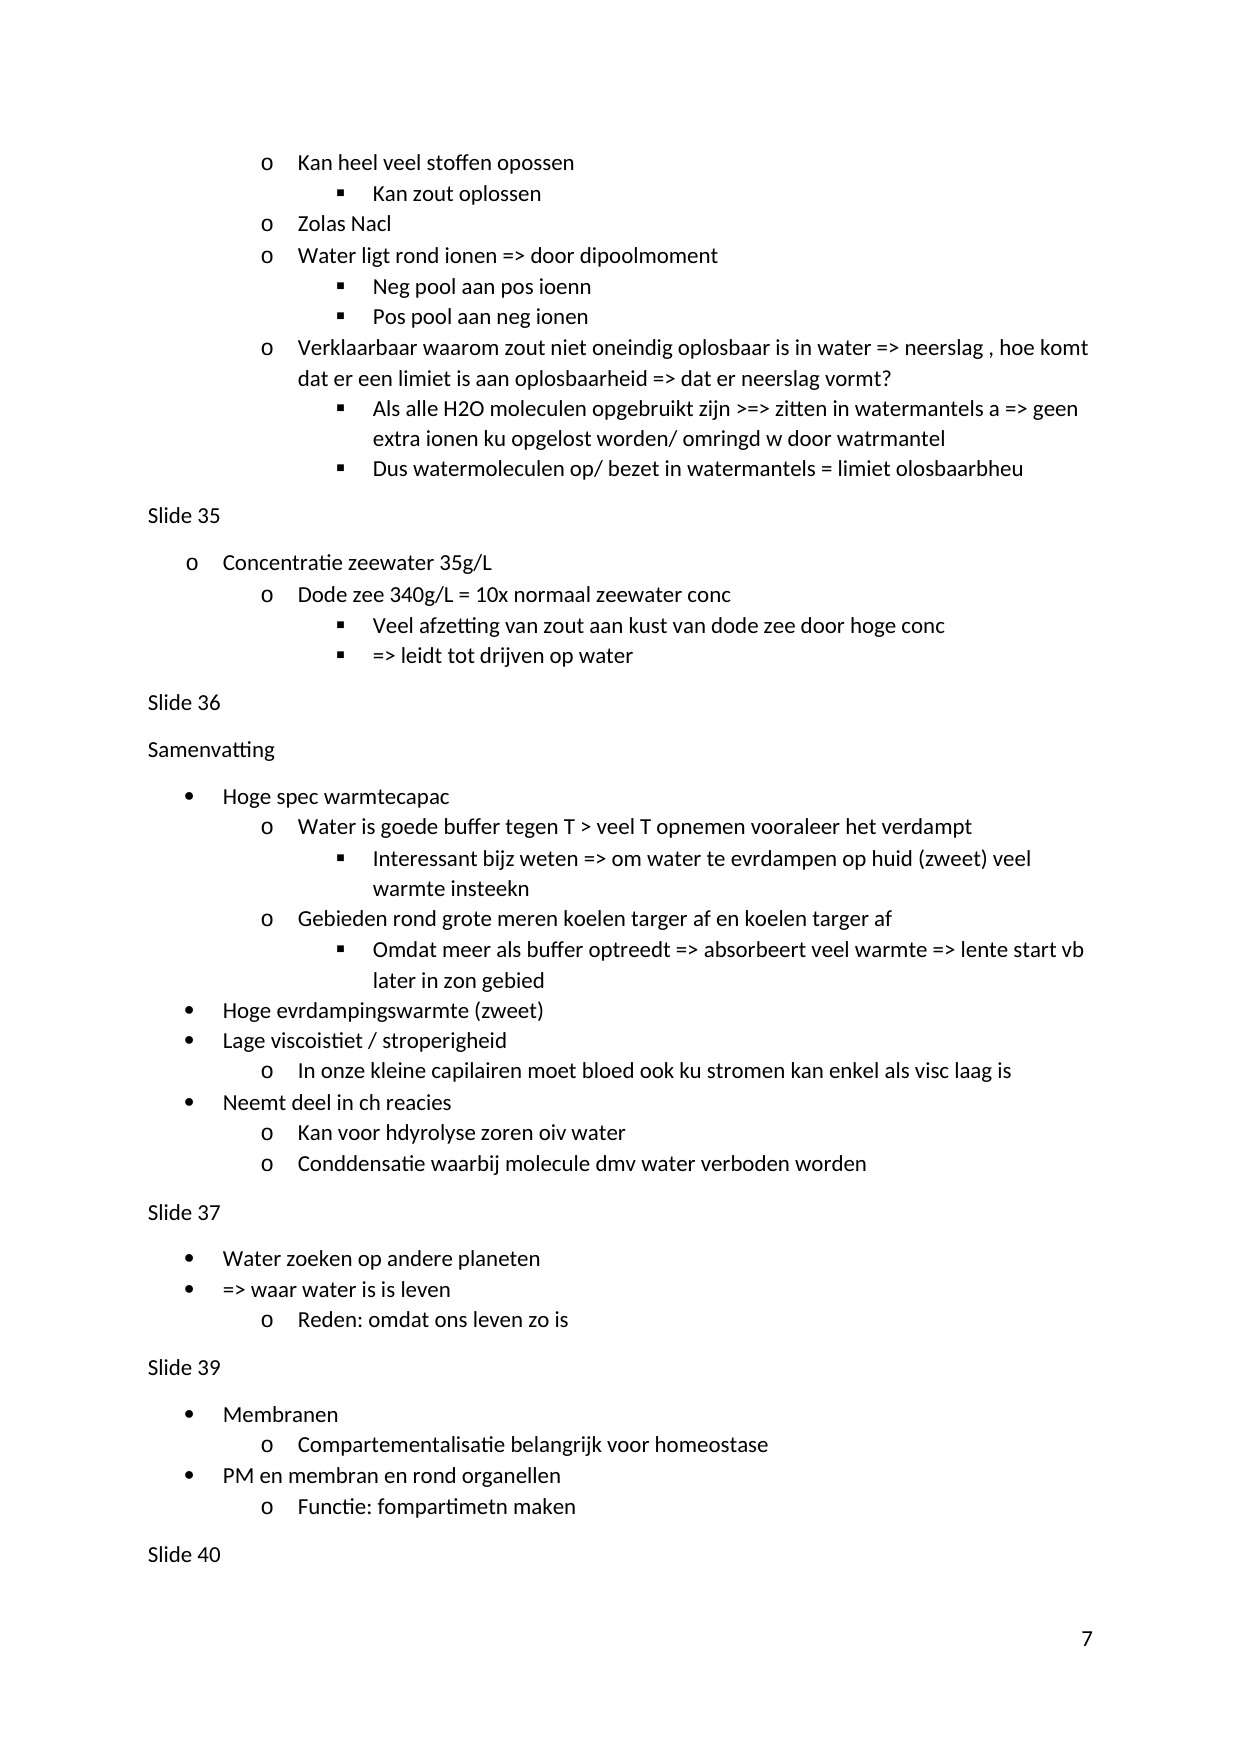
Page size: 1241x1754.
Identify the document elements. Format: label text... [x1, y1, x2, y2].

list Water is goede buffer tegen T > veel T opnemen vooraleer het verdampt [260, 812, 1093, 841]
list In onze kleine capilairen moet bloed ook ku stromen kan enkel als visc laag is [260, 1056, 1093, 1086]
list Zolas Nacl [260, 209, 1093, 238]
list Kan zout oplossen [335, 179, 1093, 207]
list => leidt tot drijven op water [335, 641, 1093, 669]
text Slide 35 [148, 501, 1093, 529]
list Conddensatie waarbij molecule dmv water verboden worden [260, 1149, 1093, 1179]
list Veel afzetting van zout aan kust van dode zee door hoge conc [335, 611, 1093, 639]
list Functie: fompartimetn maken [260, 1492, 1093, 1521]
list Hoge spec warmtecapac [185, 782, 1093, 810]
list PM en membran en rond organellen [185, 1462, 1093, 1490]
list Pos pool aan neg ionen [335, 302, 1093, 330]
list Interessant bijz weten => om water te evrdampen op huid (zweet) veel warmte insteekn [335, 844, 1093, 902]
list Neemt deel in ch reacies [185, 1088, 1093, 1116]
list Als alle H2O moleculen opgebruikt zijn >=> zitten in watermantels a => geen extra ionen ku opgelost worden/ omringd w door watrmantel [335, 394, 1093, 452]
list Dus watermoleculen op/ bezet in watermantels = limiet olosbaarbheu [335, 454, 1093, 483]
list Dode zee 340g/L = 10x normaal zeewater conc [260, 580, 1093, 609]
list Neg pool aan pos ioenn [335, 272, 1093, 300]
list Membranen [185, 1400, 1093, 1428]
list => waar water is is leven [185, 1275, 1093, 1303]
list Water ligt rond ionen => door dipoolmoment [260, 241, 1093, 270]
list Gebieden rond grote meren koelen targer af en koelen targer af [260, 904, 1093, 933]
text Slide 37 [148, 1198, 1093, 1226]
text Slide 39 [148, 1353, 1093, 1381]
list Lage viscoistiet / stroperigheid [185, 1026, 1093, 1054]
text Samenvatting [148, 735, 1093, 763]
list Compartementalisatie belangrijk voor homeostase [260, 1430, 1093, 1459]
list Hoge evrdampingswarmte (zweet) [185, 996, 1093, 1024]
text Slide 36 [148, 688, 1093, 716]
list Water zoeken op andere planeten [185, 1244, 1093, 1273]
list Kan heel veel stoffen opossen [260, 148, 1093, 177]
list Concentratie zeewater 35g/L [185, 548, 1093, 577]
text Slide 40 [148, 1540, 1093, 1568]
list Omdat meer als buffer optreedt => absorbeert veel warmte => lente start vb later in zon gebied [335, 936, 1093, 994]
list Kan voor hdyrolyse zoren oiv water [260, 1118, 1093, 1147]
list Reden: omdat ons leven zo is [260, 1305, 1093, 1334]
list Verklaarbaar waarom zout niet oneindig oplosbaar is in water => neerslag , hoe komt dat er een limiet is aan oplosbaarheid => dat er neerslag vormt? [260, 333, 1093, 392]
